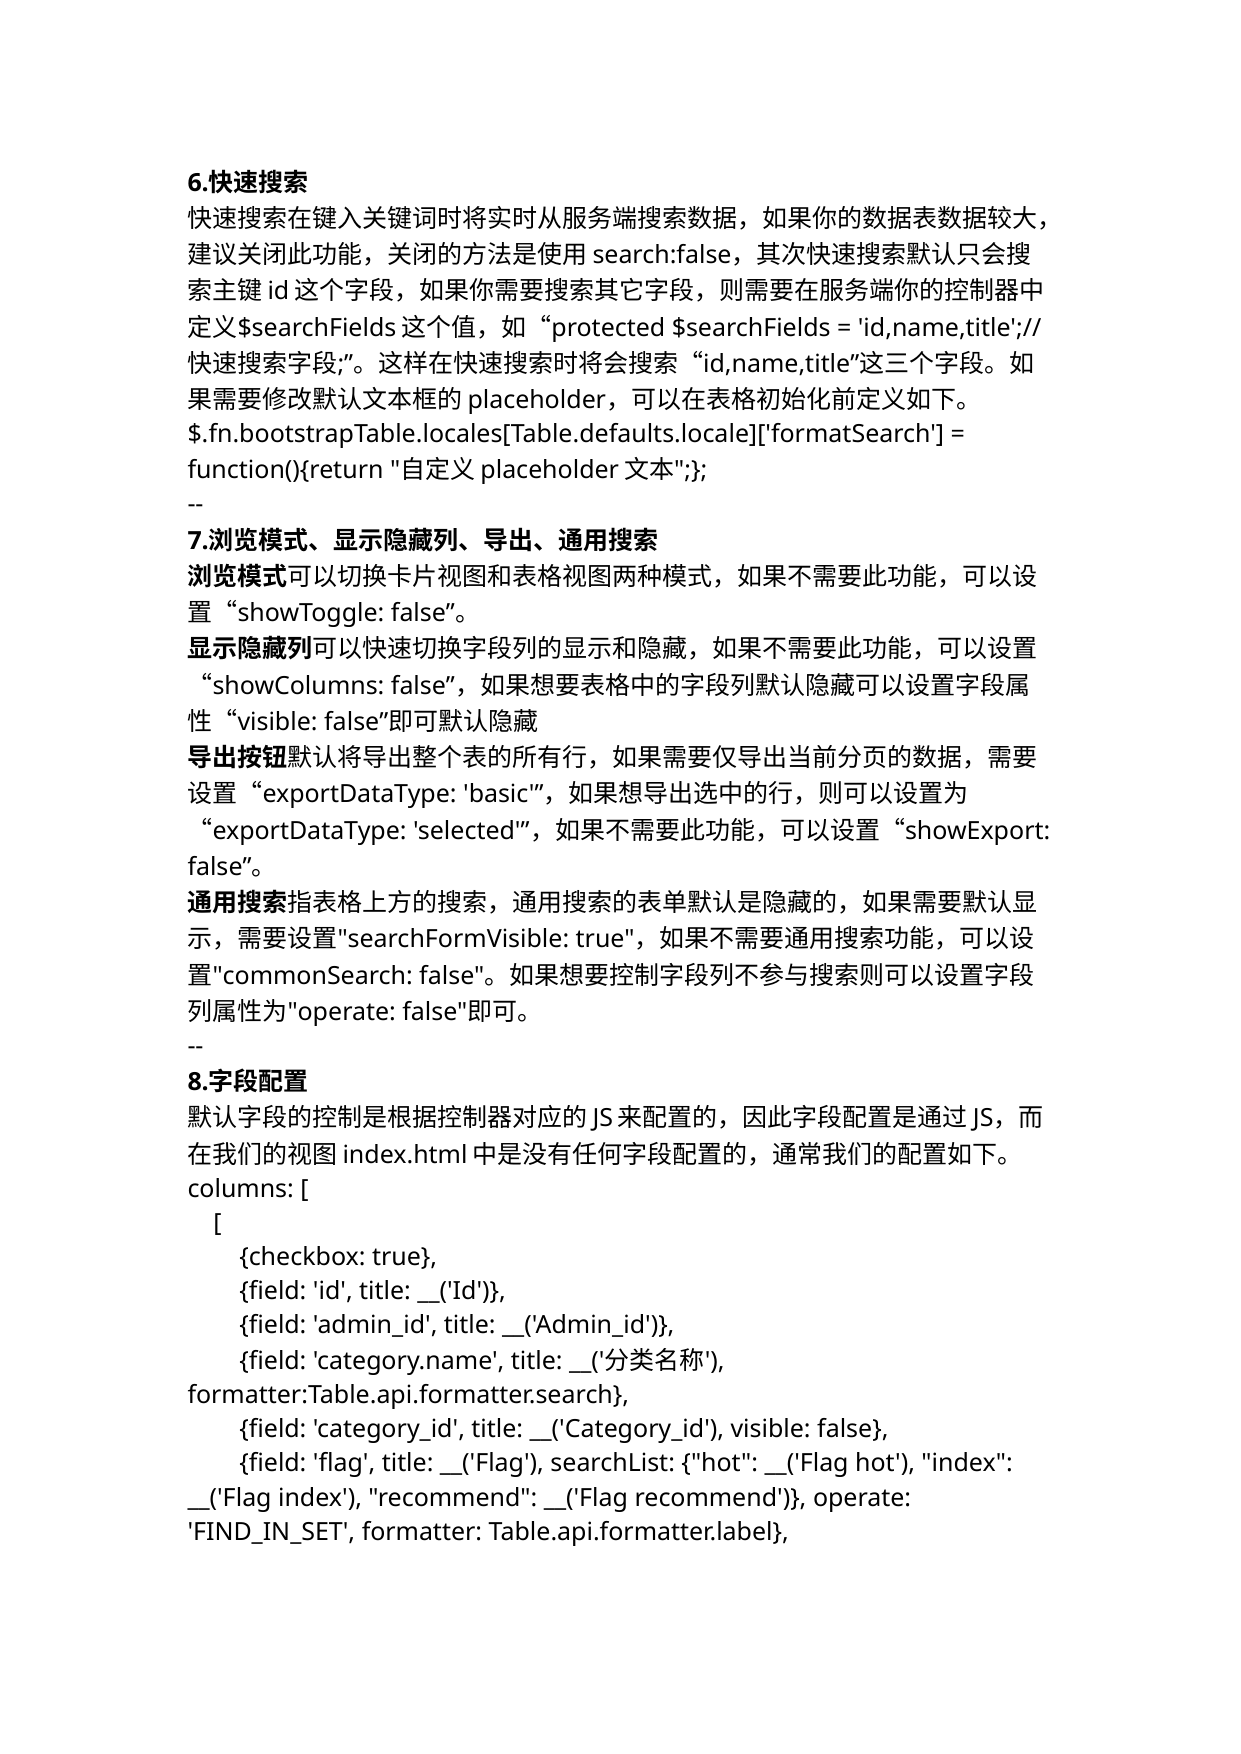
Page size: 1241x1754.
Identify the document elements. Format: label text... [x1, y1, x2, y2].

text 显示隐藏列可以快速切换字段列的显示和隐藏，如果不需要此功能，可以设置“showColumns: false”，如果想要表格中的字段列默认隐藏可以设置字段属性“visible: false”即可默认隐藏 [187, 629, 1053, 738]
text $.fn.bootstrapTable.locales[Table.defaults.locale]['formatSearch'] = function(){return "自定义placeholder文本";}; [187, 416, 1053, 486]
text 导出按钮默认将导出整个表的所有行，如果需要仅导出当前分页的数据，需要设置“exportDataType: 'basic'”，如果想导出选中的行，则可以设置为“exportDataType: 'selected'”，如果不需要此功能，可以设置“showExport: false”。 [187, 738, 1053, 883]
text 浏览模式可以切换卡片视图和表格视图两种模式，如果不需要此功能，可以设置“showToggle: false”。 [187, 556, 1053, 629]
text 快速搜索在键入关键词时将实时从服务端搜索数据，如果你的数据表数据较大，建议关闭此功能，关闭的方法是使用search:false，其次快速搜索默认只会搜索主键id这个字段，如果你需要搜索其它字段，则需要在服务端你的控制器中定义$searchFields这个值，如“protected $searchFields = 'id,name,title';//快速搜索字段;”。这样在快速搜索时将会搜索“id,name,title”这三个字段。如果需要修改默认文本框的placeholder，可以在表格初始化前定义如下。 [187, 198, 1053, 416]
text 默认字段的控制是根据控制器对应的JS来配置的，因此字段配置是通过JS，而在我们的视图index.html中是没有任何字段配置的，通常我们的配置如下。 [187, 1098, 1053, 1170]
text columns: [ [187, 1170, 1053, 1204]
text {field: 'admin_id', title: __('Admin_id')}, [187, 1307, 1053, 1341]
text {field: 'id', title: __('Id')}, [187, 1273, 1053, 1307]
text [ [187, 1204, 1053, 1238]
text {field: 'category.name', title: __('分类名称'), formatter:Table.api.formatter.search}, [187, 1341, 1053, 1411]
text 6.快速搜索 [187, 162, 1053, 198]
text {field: 'category_id', title: __('Category_id'), visible: false}, [187, 1411, 1053, 1445]
text 7.浏览模式、显示隐藏列、导出、通用搜索 [187, 520, 1053, 556]
text 8.字段配置 [187, 1062, 1053, 1098]
text 通用搜索指表格上方的搜索，通用搜索的表单默认是隐藏的，如果需要默认显示，需要设置"searchFormVisible: true"，如果不需要通用搜索功能，可以设置"commonSearch: false"。如果想要控制字段列不参与搜索则可以设置字段列属性为"operate: false"即可。 [187, 883, 1053, 1028]
text -- [187, 486, 1053, 520]
text {checkbox: true}, [187, 1238, 1053, 1273]
text {field: 'flag', title: __('Flag'), searchList: {"hot": __('Flag hot'), "index": __('Flag index'), "recommend": __('Flag recommend')}, operate: 'FIND_IN_SET', formatter: Table.api.formatter.label}, [187, 1445, 1053, 1547]
text -- [187, 1028, 1053, 1062]
